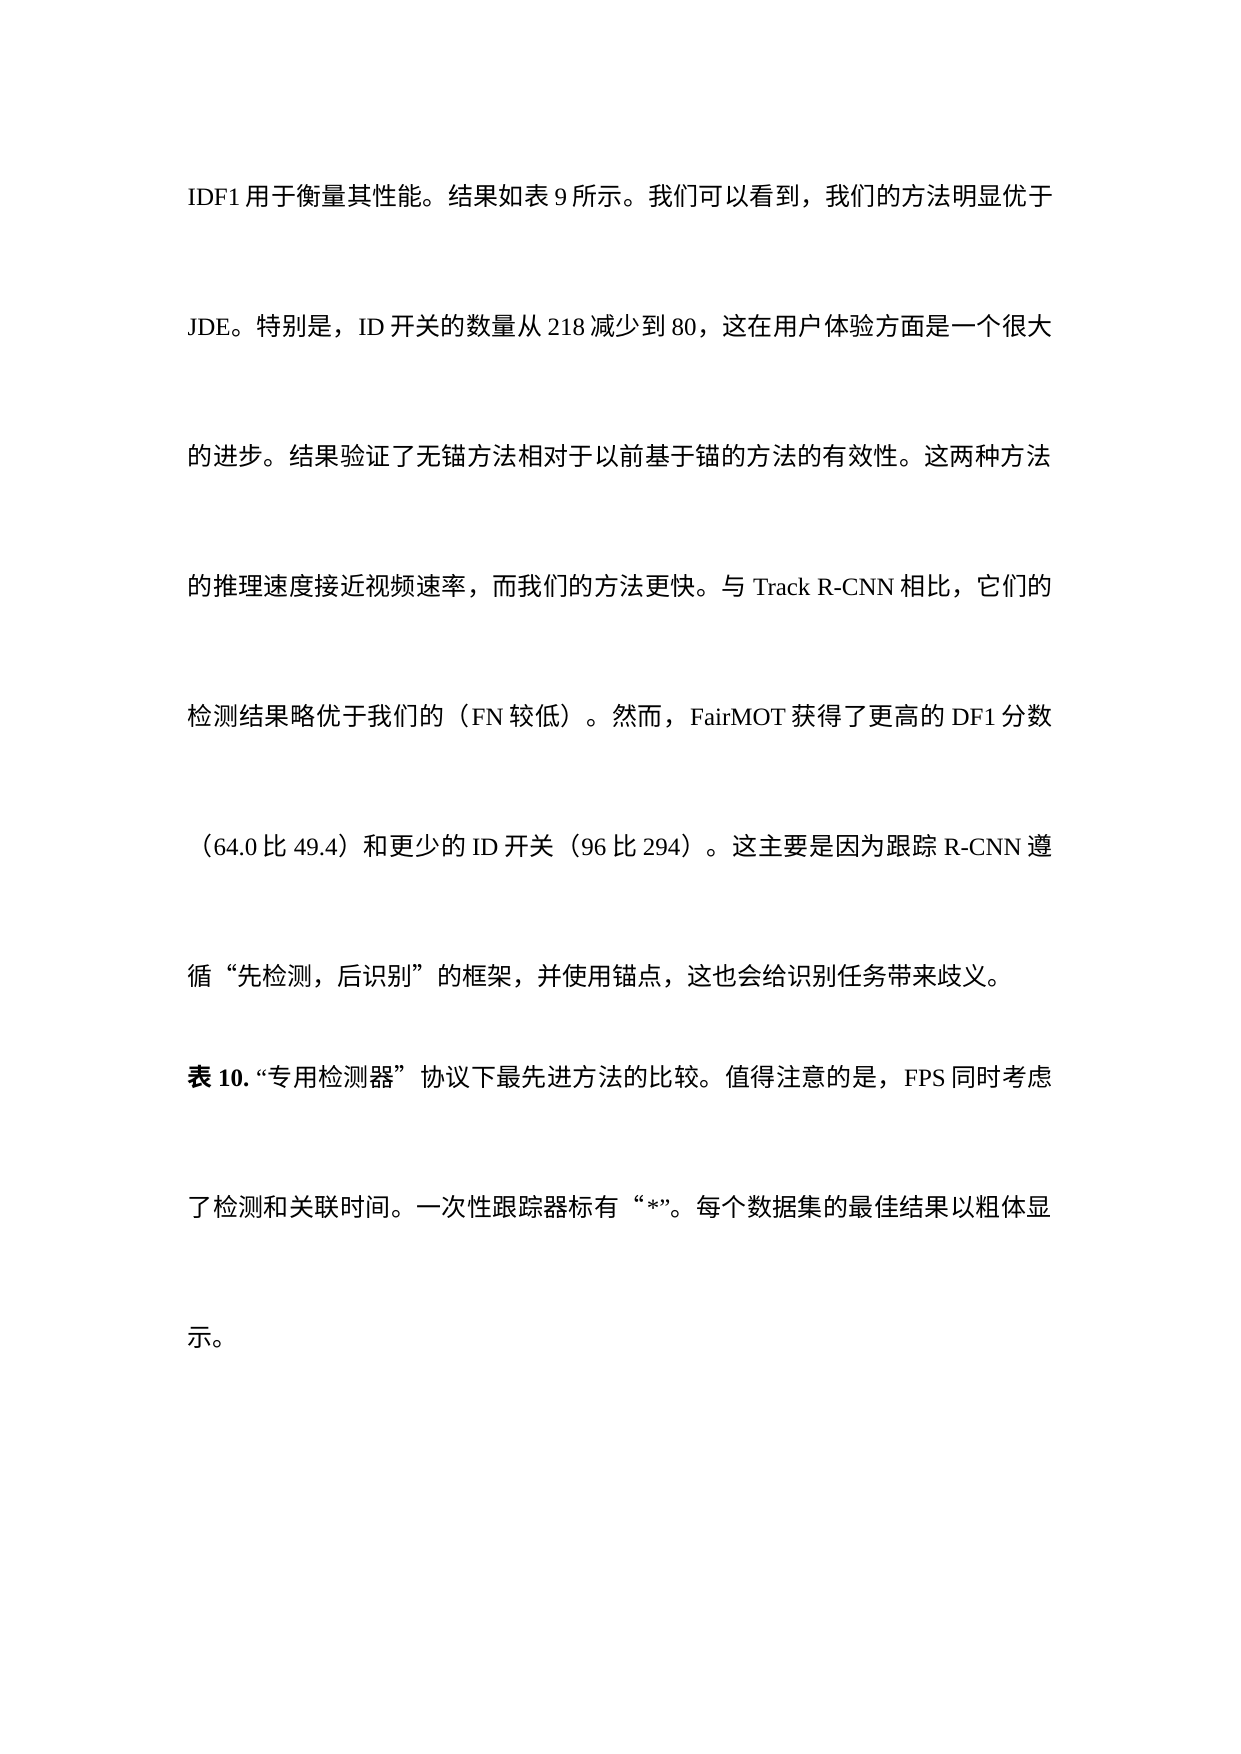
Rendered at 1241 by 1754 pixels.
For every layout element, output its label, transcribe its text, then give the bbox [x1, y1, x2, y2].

list 表10. “专用检测器”协议下最先进方法的比较。值得注意的是，FPS同时考虑了检测和关联时间。一次性跟踪器标有“*”。每个数据集的最佳结果以粗体显示。 [187, 1043, 1053, 1368]
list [187, 162, 1053, 1007]
